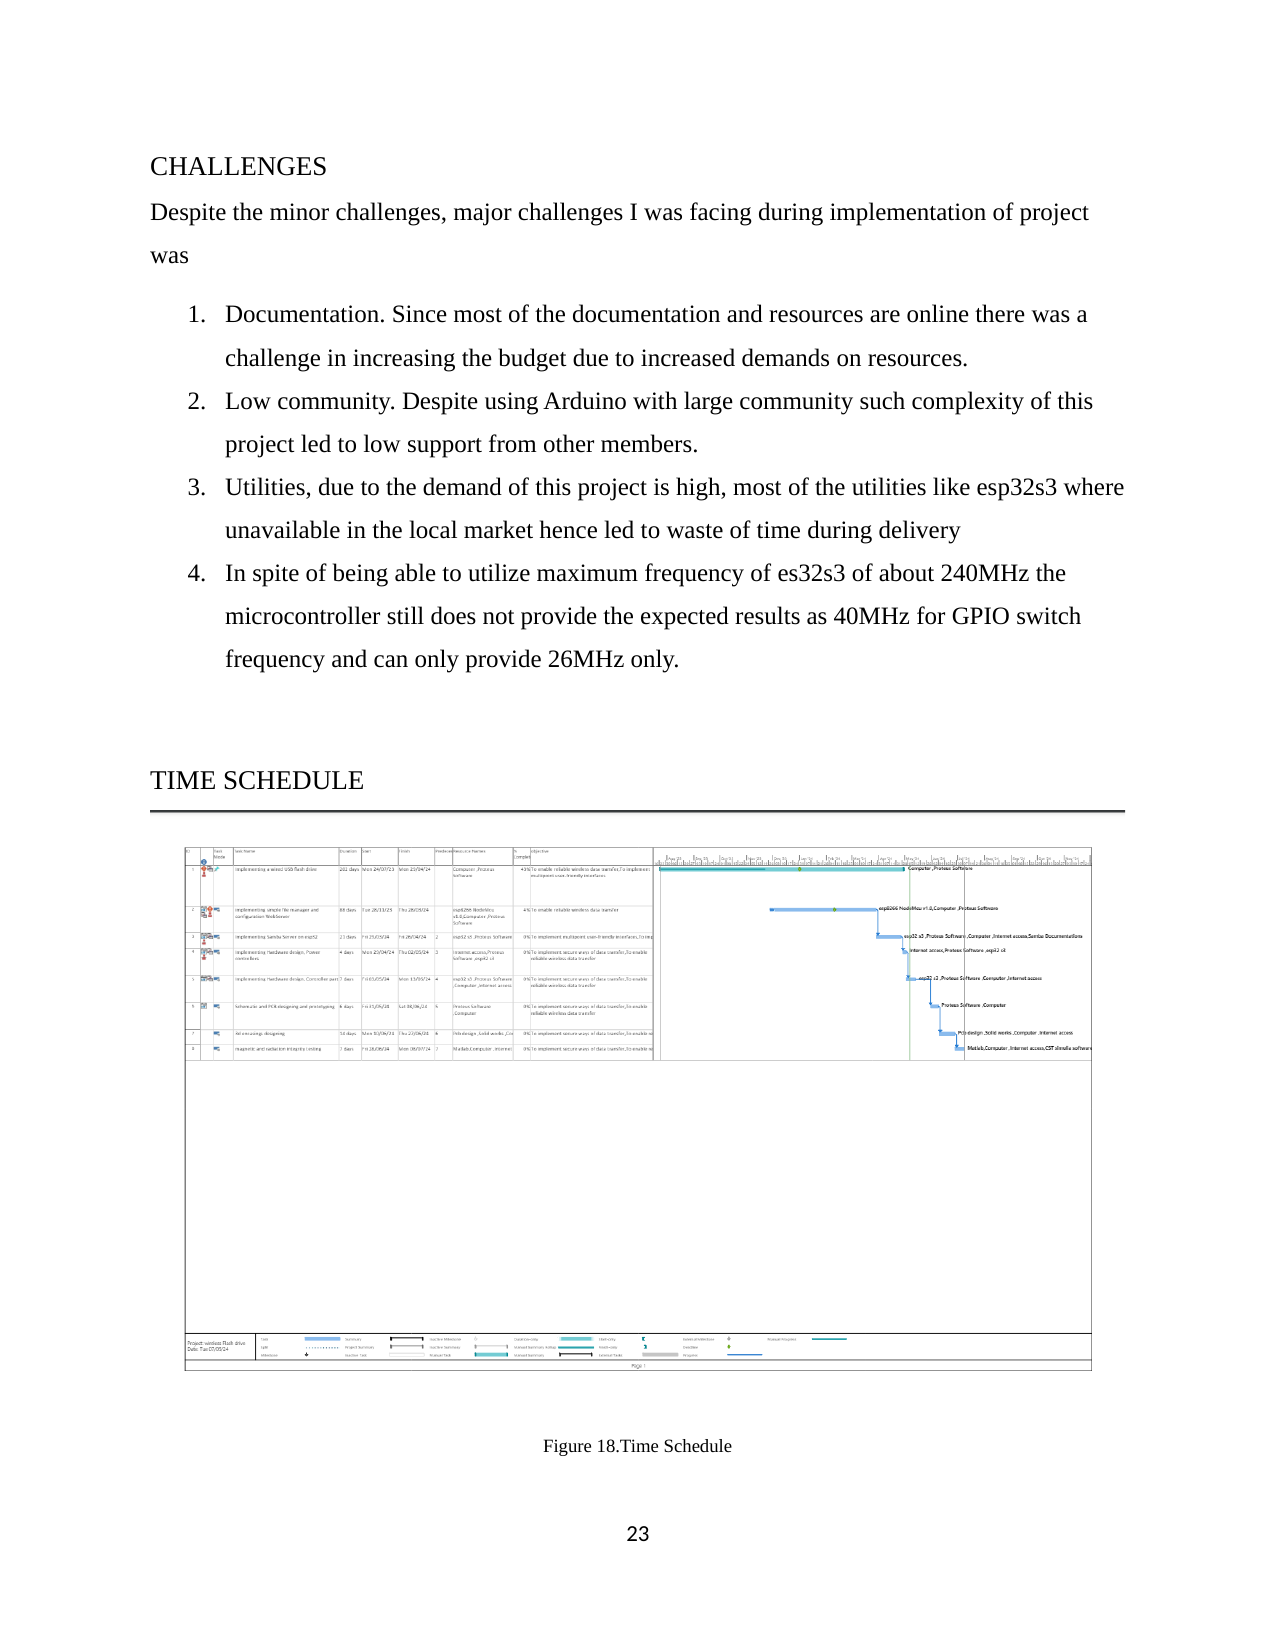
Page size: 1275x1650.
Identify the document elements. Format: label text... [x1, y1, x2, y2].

text Despite the minor challenges, major challenges I was facing during implementation of project was [150, 197, 1125, 268]
picture [150, 810, 1125, 1405]
list In spite of being able to utilize maximum frequency of es32s3 of about 240MHz the microcontroller still does not provide the expected results as 40MHz for GPIO switch frequency and can only provide 26MHz only. [187, 558, 1125, 673]
list Documentation. Since most of the documentation and resources are online there was a challenge in increasing the budget due to increased demands on resources. [187, 299, 1125, 371]
subtitle CHALLENGES [150, 150, 1125, 181]
list Utilities, due to the demand of this project is high, most of the utilities like esp32s3 where unavailable in the local market hence led to waste of time during delivery [187, 472, 1125, 544]
subtitle TIME SCHEDULE [150, 764, 1125, 795]
list Low community. Despite using Arduino with large community such complexity of this project led to low support from other members. [187, 386, 1125, 458]
text Figure 18.Time Schedule [150, 1435, 1125, 1457]
